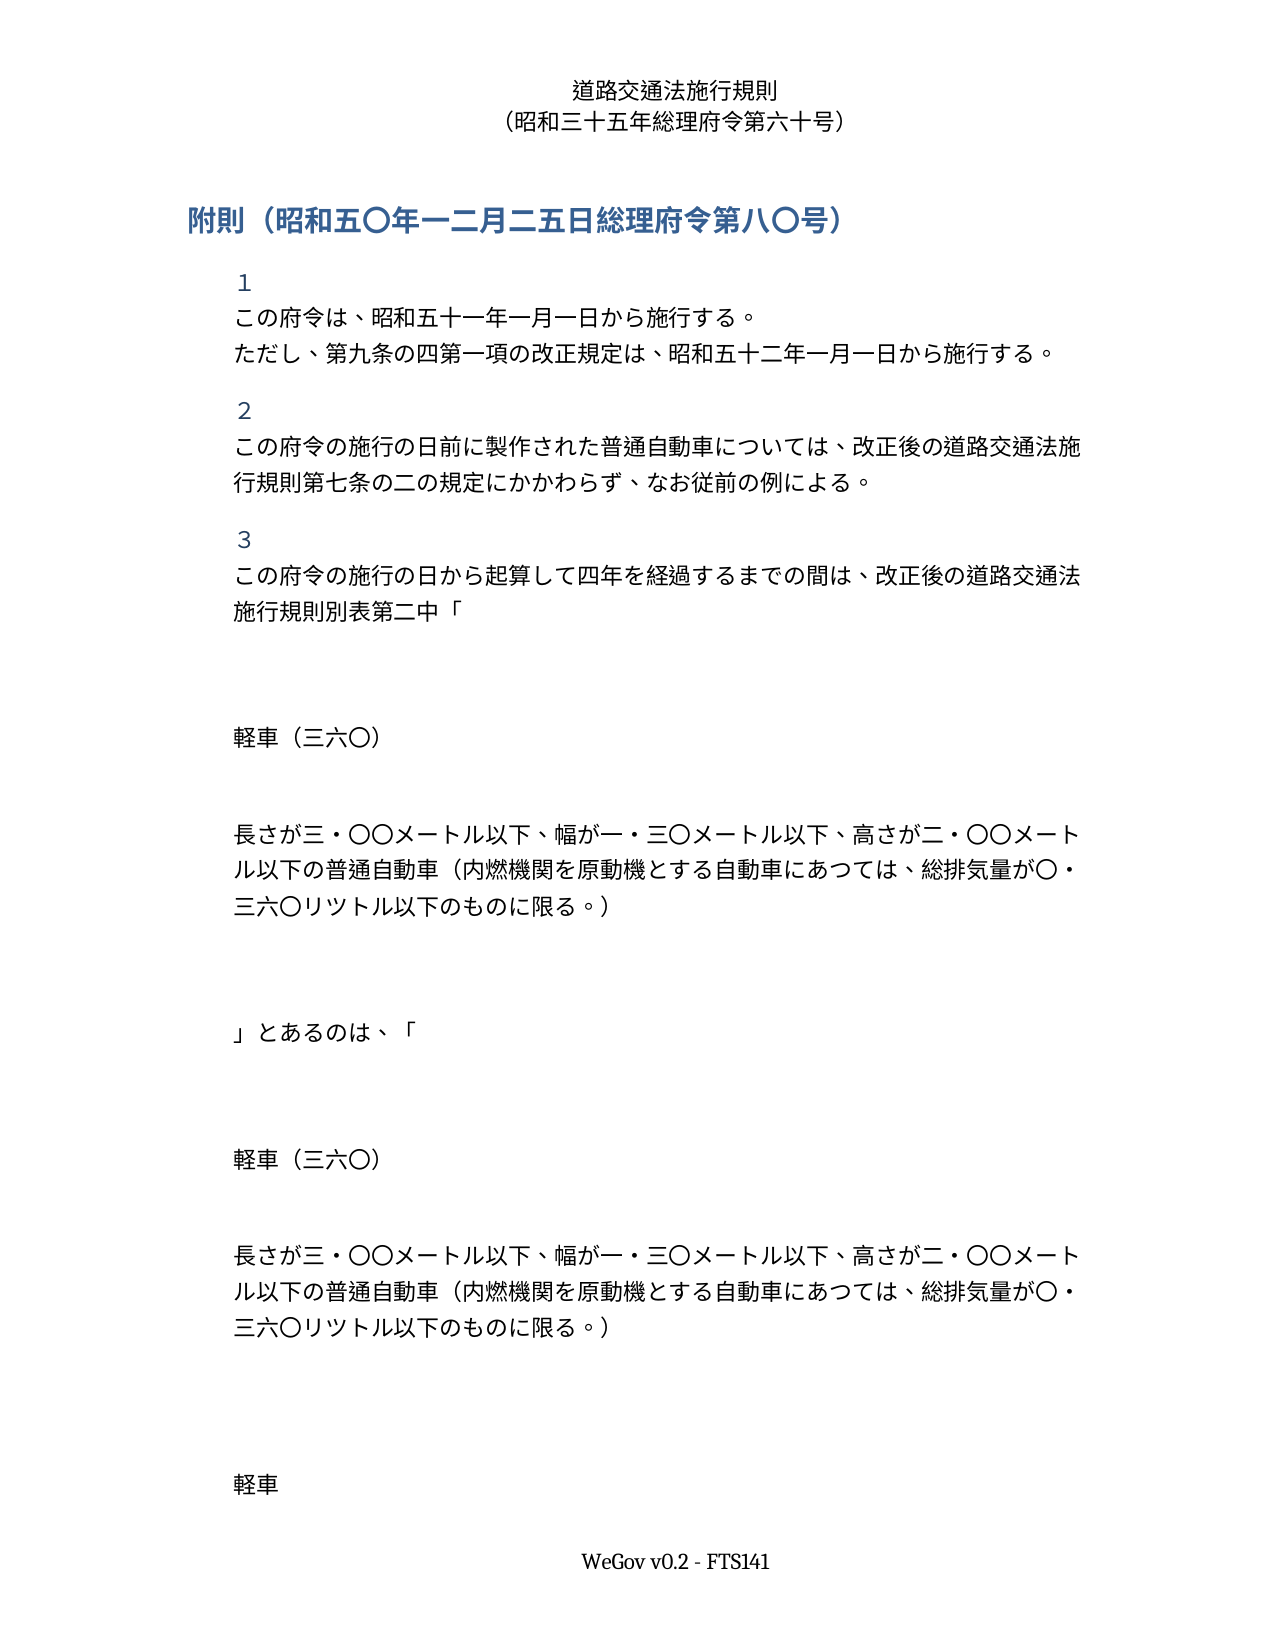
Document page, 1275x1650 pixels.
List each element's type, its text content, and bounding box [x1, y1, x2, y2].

subtitle 附則（昭和五〇年一二月二五日総理府令第八〇号） [187, 200, 1087, 240]
text この府令は、昭和五十一年一月一日から施行する。 ただし、第九条の四第一項の改正規定は、昭和五十二年一月一日から施行する。 [233, 302, 1087, 369]
subtitle １ [233, 266, 1087, 298]
subtitle ３ [233, 524, 1087, 555]
subtitle ２ [233, 395, 1087, 426]
text この府令の施行の日前に製作された普通自動車については、改正後の道路交通法施行規則第七条の二の規定にかかわらず、なお従前の例による。 [233, 431, 1087, 498]
